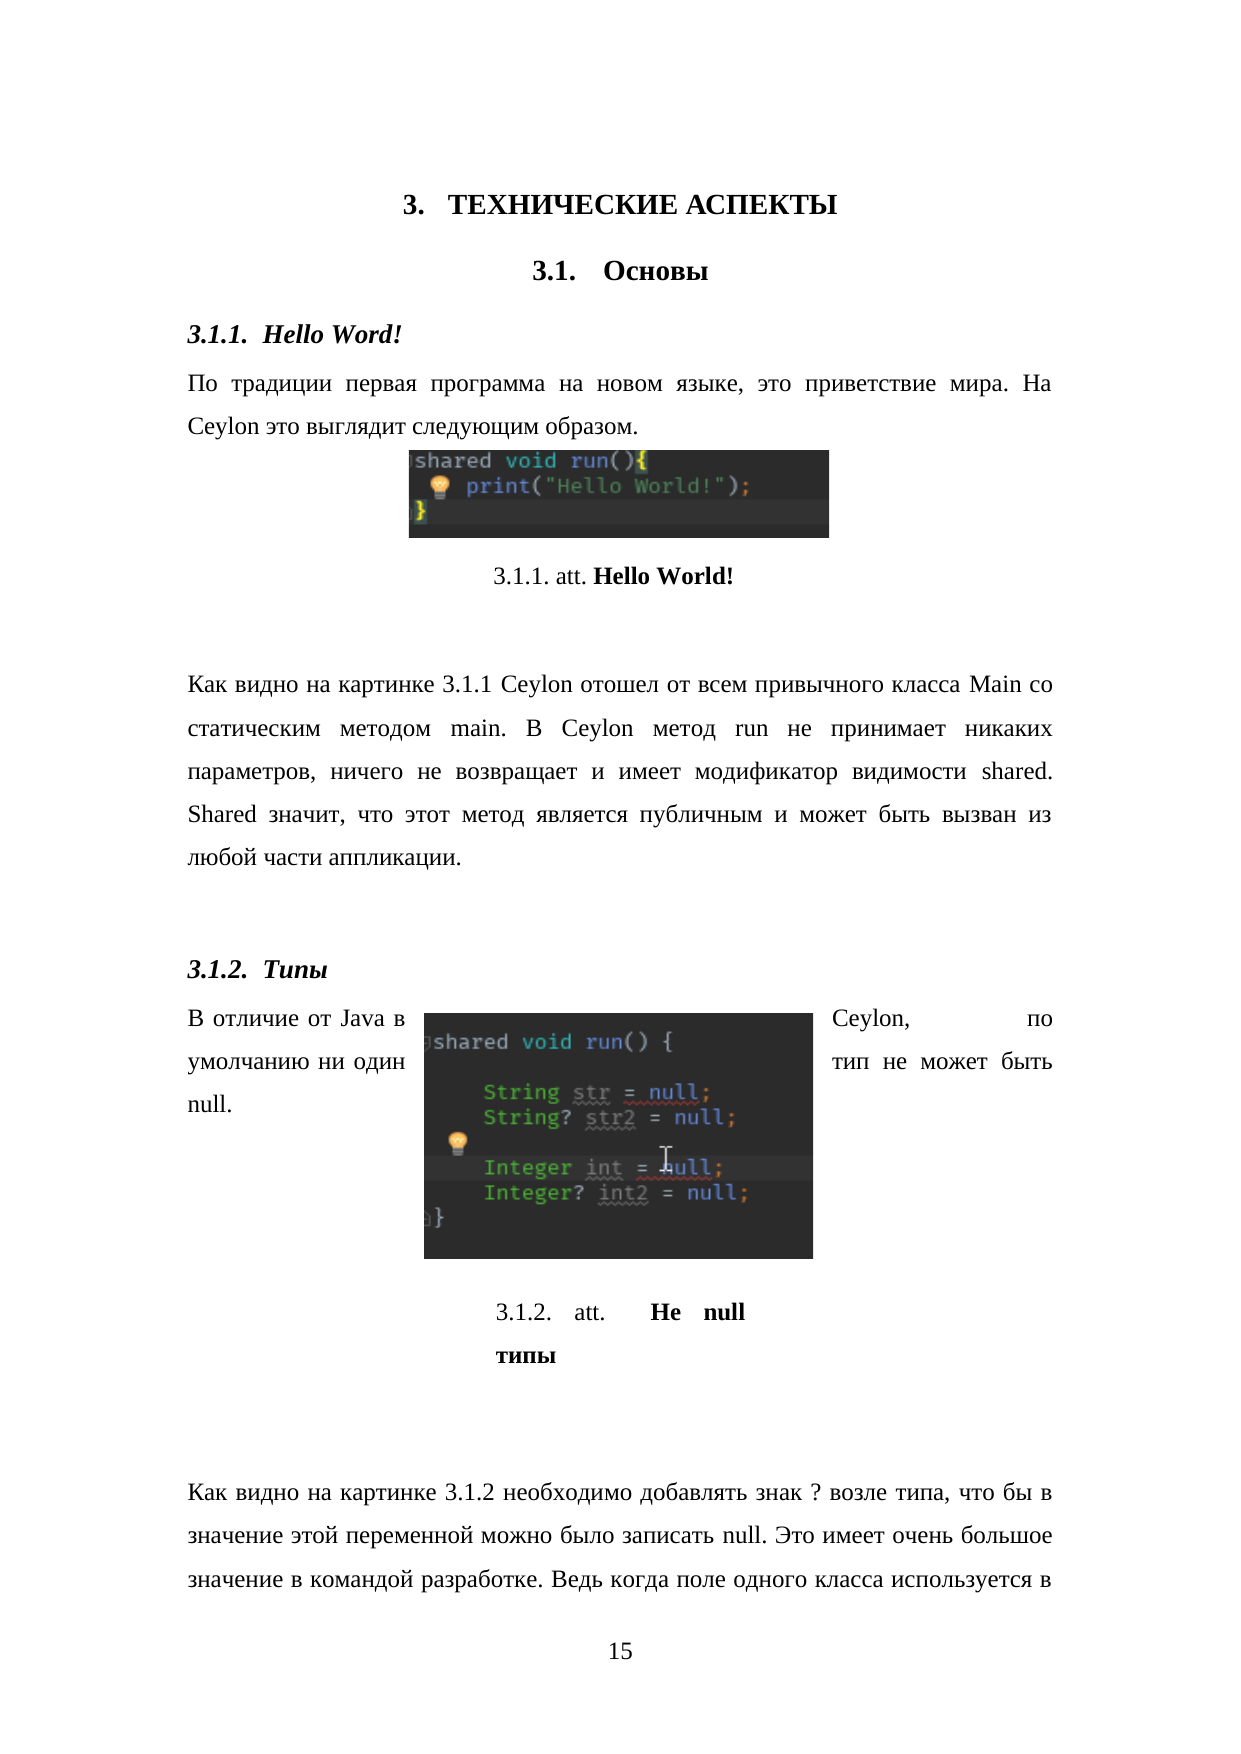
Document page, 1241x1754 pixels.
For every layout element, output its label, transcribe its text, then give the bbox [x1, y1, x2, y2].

picture [407, 450, 828, 536]
subtitle Hello Word! [187, 318, 1053, 349]
text По традиции первая программа на новом языке, это приветствие мира. На Ceylon это выглядит следующим образом. [187, 368, 1053, 439]
subtitle Типы [187, 953, 1053, 984]
text В отличие от Java в Ceylon, по умолчанию ни один тип не может быть null. [187, 1003, 1053, 1118]
subtitle Основы [187, 253, 1053, 286]
picture [422, 1013, 813, 1258]
text Как видно на картинке 3.1.1 Ceylon отошел от всем привычного класса Main со статическим методом main. В Ceylon метод run не принимает никаких параметров, ничего не возвращает и имеет модификатор видимости shared. Shared значит, что этот метод является публичным и может быть вызван из любой части аппликации. [187, 669, 1053, 871]
subtitle Технические аспекты [187, 187, 1053, 221]
